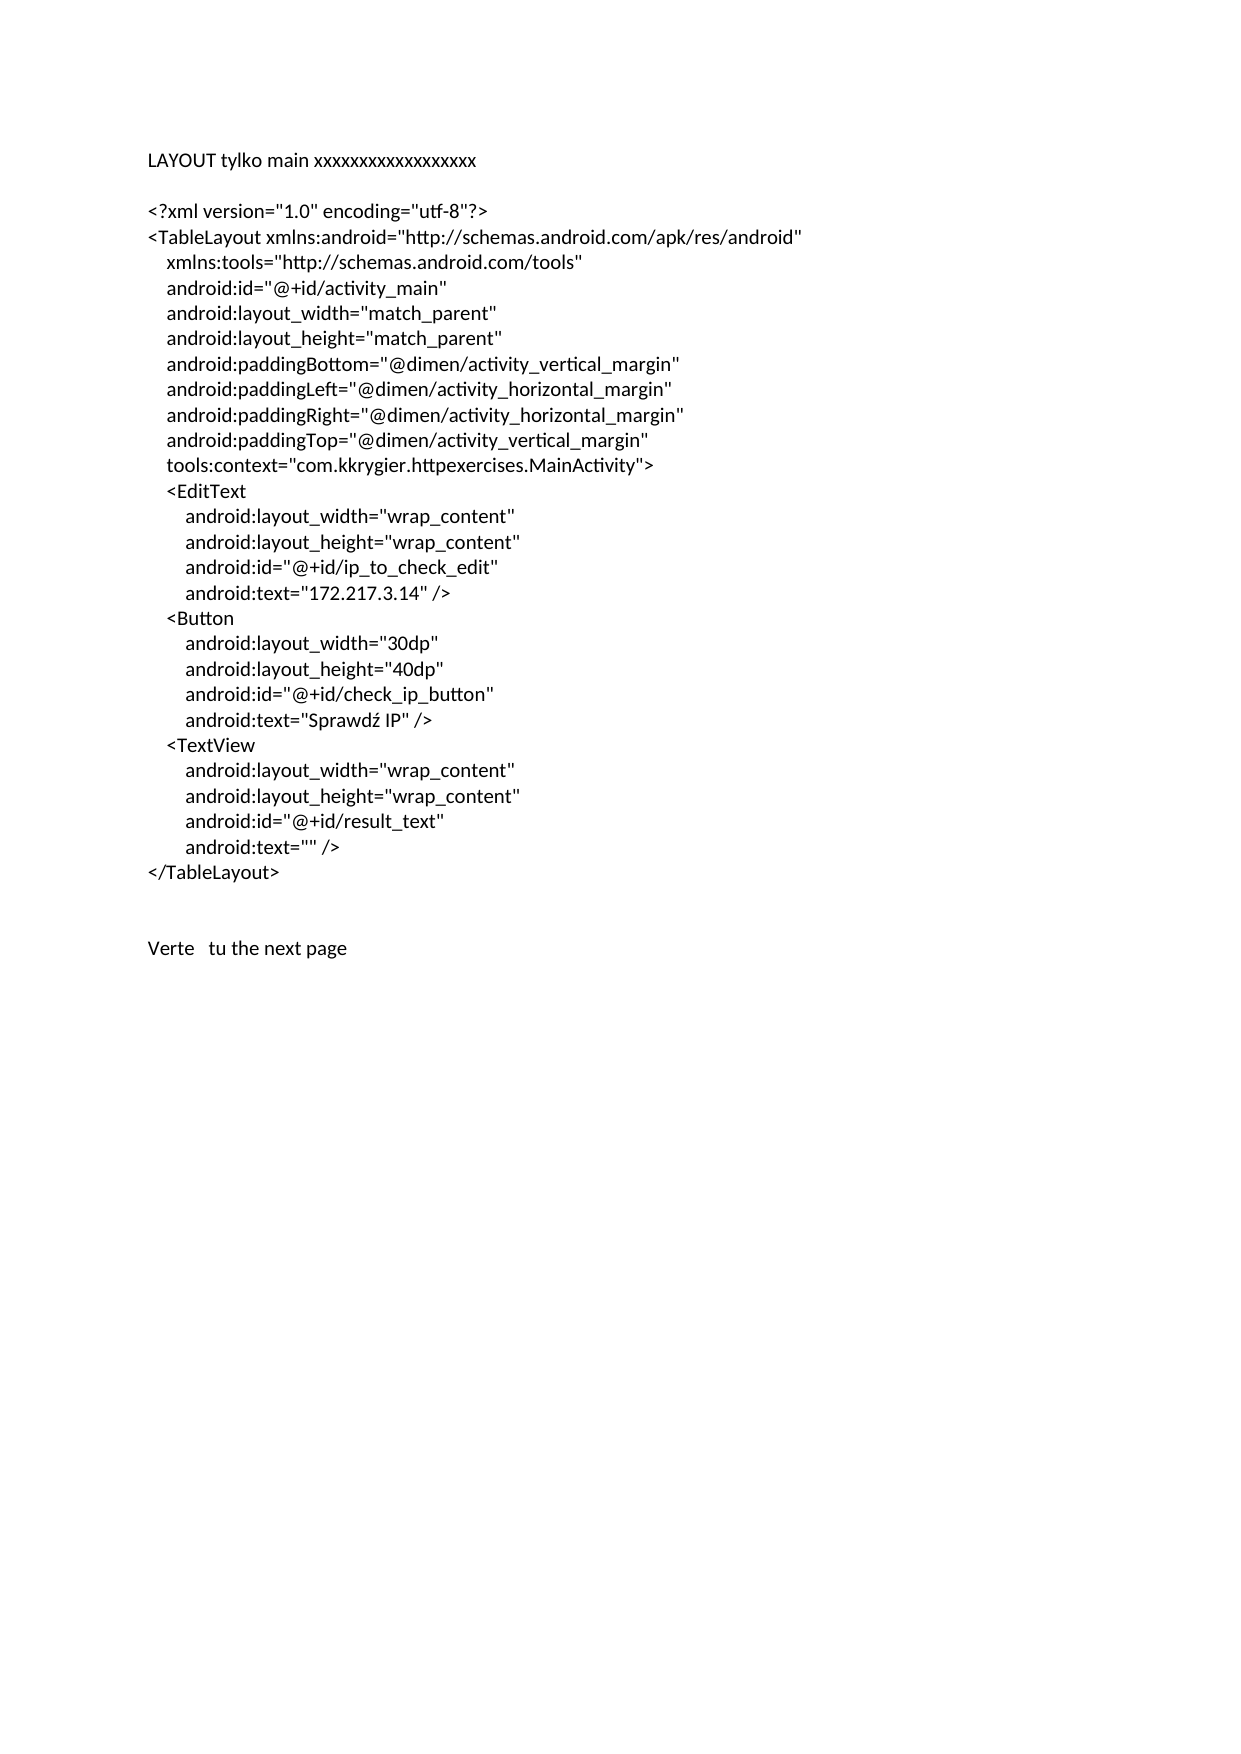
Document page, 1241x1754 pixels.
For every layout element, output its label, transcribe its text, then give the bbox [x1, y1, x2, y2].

text LAYOUT tylko main xxxxxxxxxxxxxxxxxx [148, 148, 1093, 173]
text <EditText [148, 478, 1093, 503]
text Verte tu the next page [148, 936, 1093, 961]
text android:paddingBottom="@dimen/activity_vertical_margin" [148, 351, 1093, 376]
text xmlns:tools="http://schemas.android.com/tools" [148, 249, 1093, 275]
text android:id="@+id/result_text" [148, 808, 1093, 834]
text <TextView [148, 732, 1093, 758]
text android:layout_width="wrap_content" [148, 503, 1093, 529]
text android:text="Sprawdź IP" /> [148, 707, 1093, 732]
text android:layout_height="match_parent" [148, 326, 1093, 351]
text android:paddingRight="@dimen/activity_horizontal_margin" [148, 402, 1093, 427]
text </TableLayout> [148, 859, 1093, 885]
text android:id="@+id/check_ip_button" [148, 681, 1093, 707]
text <?xml version="1.0" encoding="utf-8"?> [148, 198, 1093, 224]
text android:layout_width="match_parent" [148, 300, 1093, 326]
text android:paddingTop="@dimen/activity_vertical_margin" [148, 427, 1093, 453]
text android:layout_height="wrap_content" [148, 529, 1093, 554]
text android:layout_width="30dp" [148, 631, 1093, 656]
text android:layout_width="wrap_content" [148, 758, 1093, 783]
text android:layout_height="40dp" [148, 656, 1093, 681]
text tools:context="com.kkrygier.httpexercises.MainActivity"> [148, 453, 1093, 478]
text android:id="@+id/activity_main" [148, 275, 1093, 300]
text android:id="@+id/ip_to_check_edit" [148, 554, 1093, 580]
text android:paddingLeft="@dimen/activity_horizontal_margin" [148, 376, 1093, 402]
text android:text="172.217.3.14" /> [148, 580, 1093, 605]
text android:layout_height="wrap_content" [148, 783, 1093, 808]
text <Button [148, 605, 1093, 631]
text android:text="" /> [148, 834, 1093, 859]
text <TableLayout xmlns:android="http://schemas.android.com/apk/res/android" [148, 224, 1093, 249]
